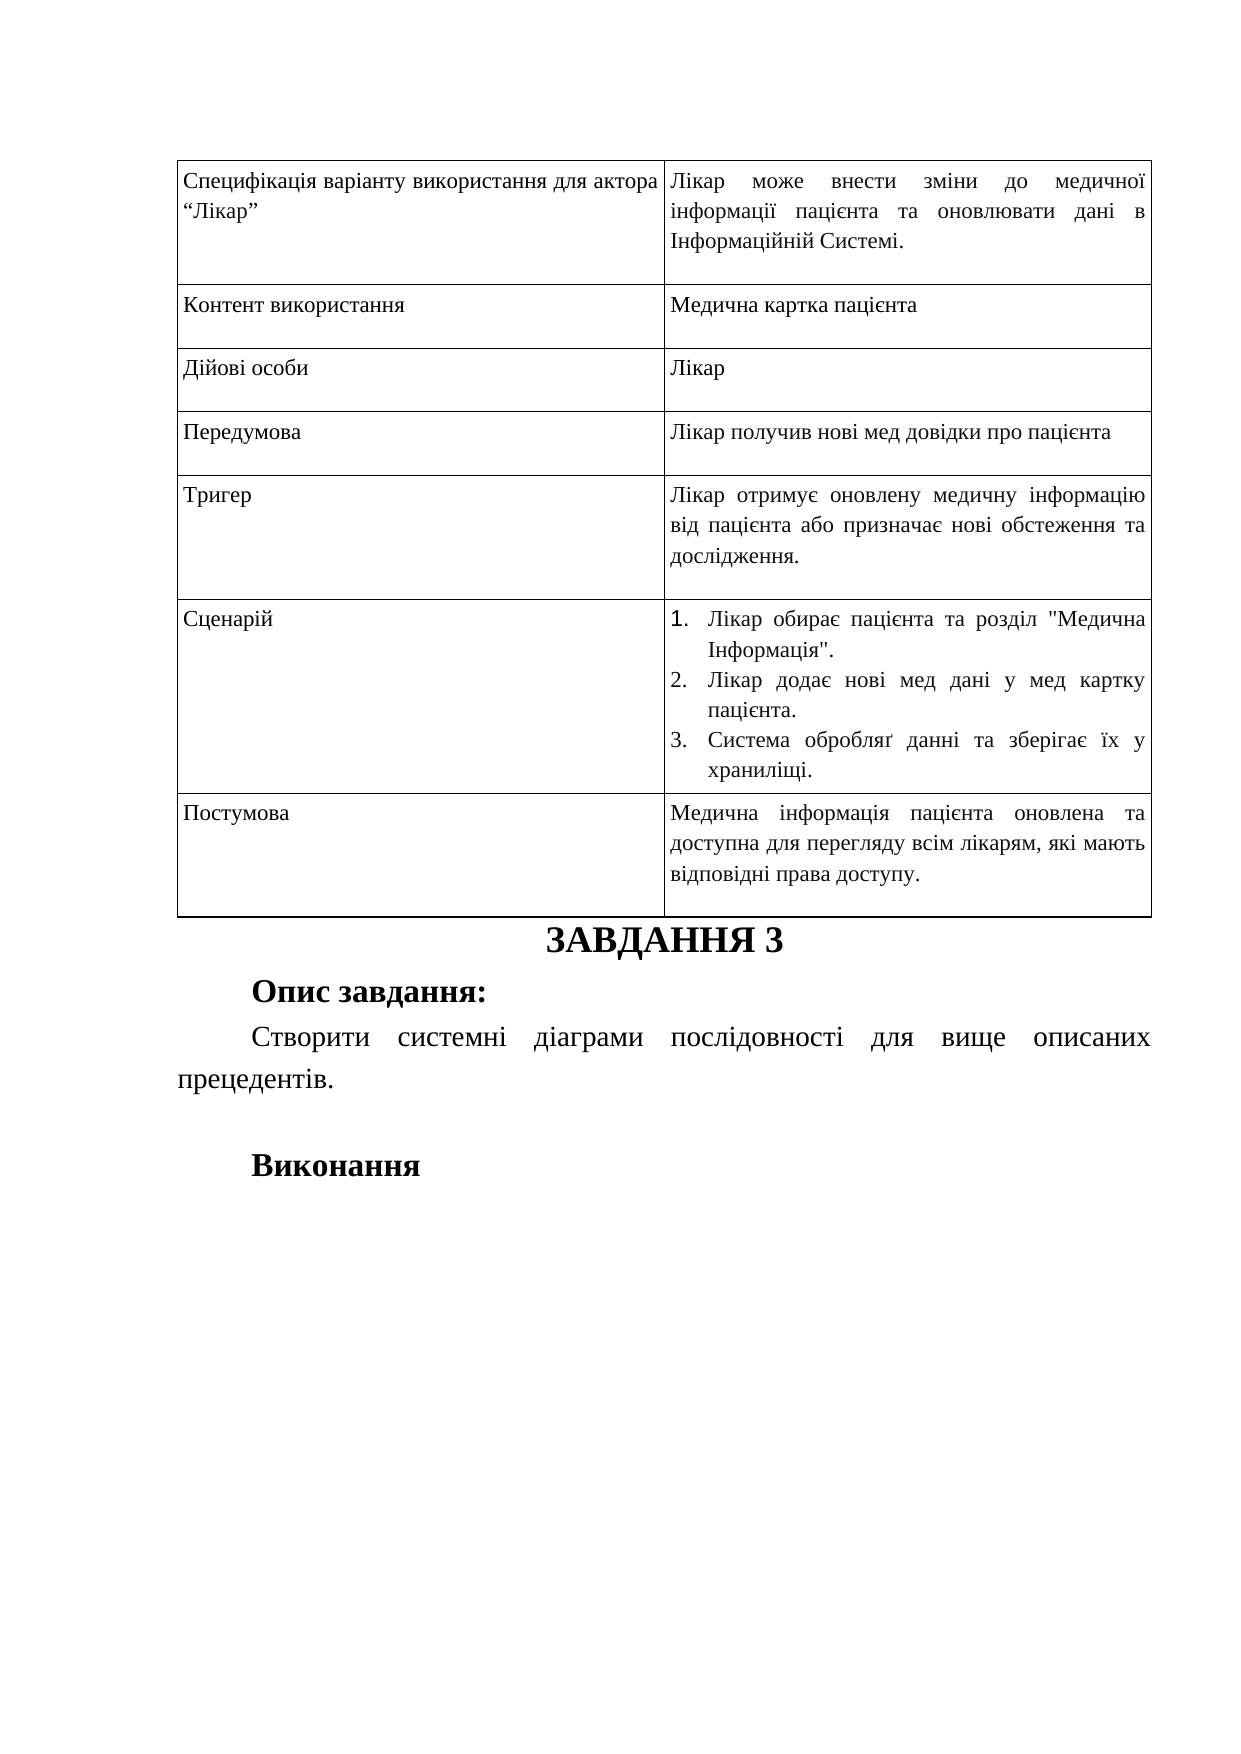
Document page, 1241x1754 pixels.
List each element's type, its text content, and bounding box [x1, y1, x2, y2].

text Виконання [177, 1145, 1152, 1183]
table_cell Сценарій [178, 600, 664, 792]
table_cell Лікар обирає пацієнта та розділ "Медична Інформація". Лікар додає нові мед дані у мед картку пацієнта. Система обробляґ данні та зберігає їх у храниліщі. [665, 600, 1151, 792]
table_cell Дійові особи [178, 349, 664, 411]
text ЗАВДАННЯ 3 [177, 918, 1152, 961]
table_header Специфікація варіанту використання для актора “Лікар” [178, 161, 664, 284]
table_cell Постумова [178, 794, 664, 916]
text Створити системні діаграми послідовності для вище описаних прецедентів. [177, 1019, 1152, 1094]
table_cell Лікар отримує оновлену медичну інформацію від пацієнта або призначає нові обстеження та дослідження. [665, 476, 1151, 598]
table_header Лікар може внести зміни до медичної інформації пацієнта та оновлювати дані в Інформаційній Системі. [665, 161, 1151, 284]
table_cell Лікар [665, 349, 1151, 411]
table_cell Лікар получив нові мед довідки про пацієнта [665, 412, 1151, 474]
table_cell Контент використання [178, 285, 664, 347]
text Опис завдання: [177, 971, 1152, 1009]
table_cell Тригер [178, 476, 664, 598]
table_cell Медична інформація пацієнта оновлена та доступна для перегляду всім лікарям, які мають відповідні права доступу. [665, 794, 1151, 916]
table_cell Передумова [178, 412, 664, 474]
table_cell Медична картка пацієнта [665, 285, 1151, 347]
